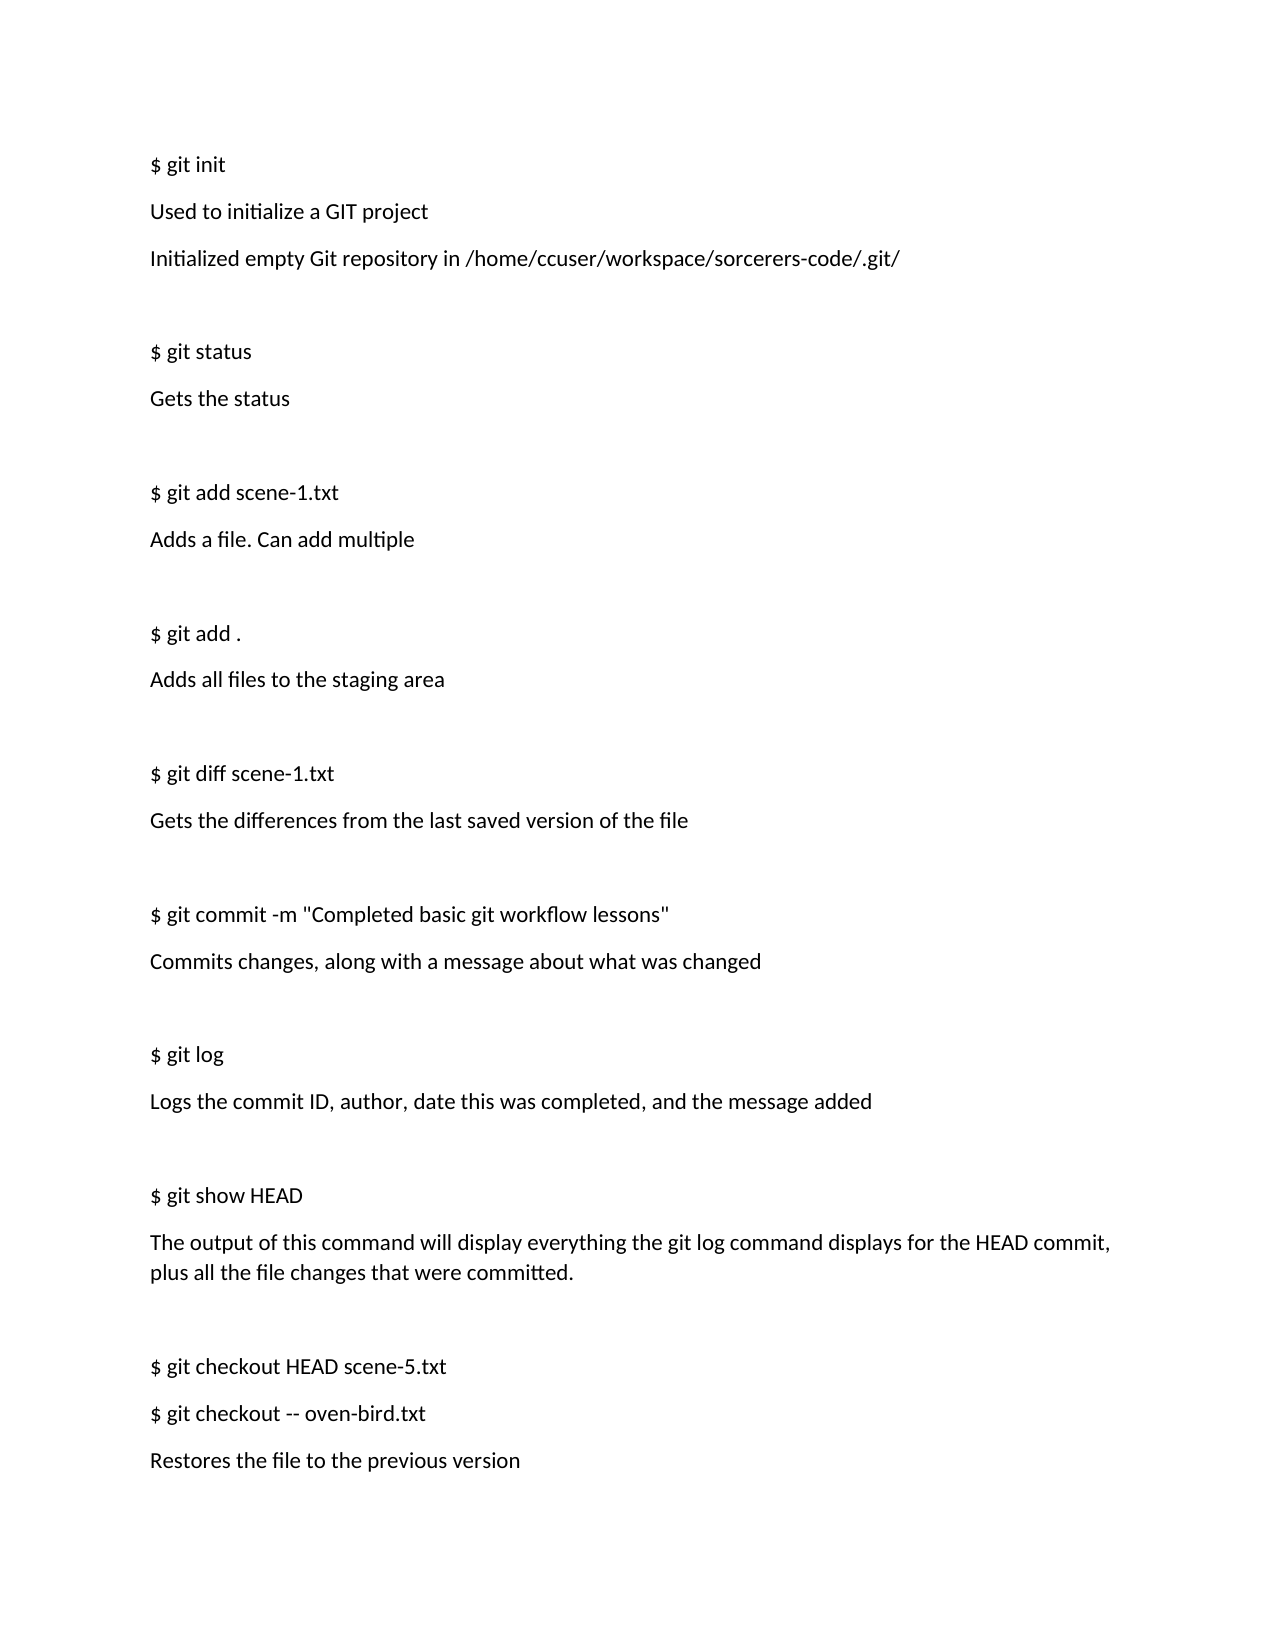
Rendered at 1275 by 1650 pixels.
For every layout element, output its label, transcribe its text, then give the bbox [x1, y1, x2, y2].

text Adds a file. Can add multiple [150, 525, 1125, 553]
text Restores the file to the previous version [150, 1446, 1125, 1474]
text $ git commit -m "Completed basic git workflow lessons" [150, 900, 1125, 928]
text Commits changes, along with a message about what was changed [150, 947, 1125, 975]
text $ git status [150, 337, 1125, 366]
text $ git init [150, 150, 1125, 178]
text $ git show HEAD [150, 1181, 1125, 1209]
text Adds all files to the staging area [150, 666, 1125, 694]
text $ git diff scene-1.txt [150, 759, 1125, 787]
text $ git checkout HEAD scene-5.txt [150, 1352, 1125, 1380]
text Gets the status [150, 384, 1125, 412]
text Logs the commit ID, author, date this was completed, and the message added [150, 1087, 1125, 1116]
text $ git checkout -- oven-bird.txt [150, 1399, 1125, 1427]
text The output of this command will display everything the git log command displays for the HEAD commit, plus all the file changes that were committed. [150, 1228, 1125, 1286]
text $ git add . [150, 619, 1125, 647]
text Gets the differences from the last saved version of the file [150, 806, 1125, 834]
text $ git add scene-1.txt [150, 478, 1125, 506]
text $ git log [150, 1041, 1125, 1069]
text Initialized empty Git repository in /home/ccuser/workspace/sorcerers-code/.git/ [150, 244, 1125, 272]
text Used to initialize a GIT project [150, 197, 1125, 225]
